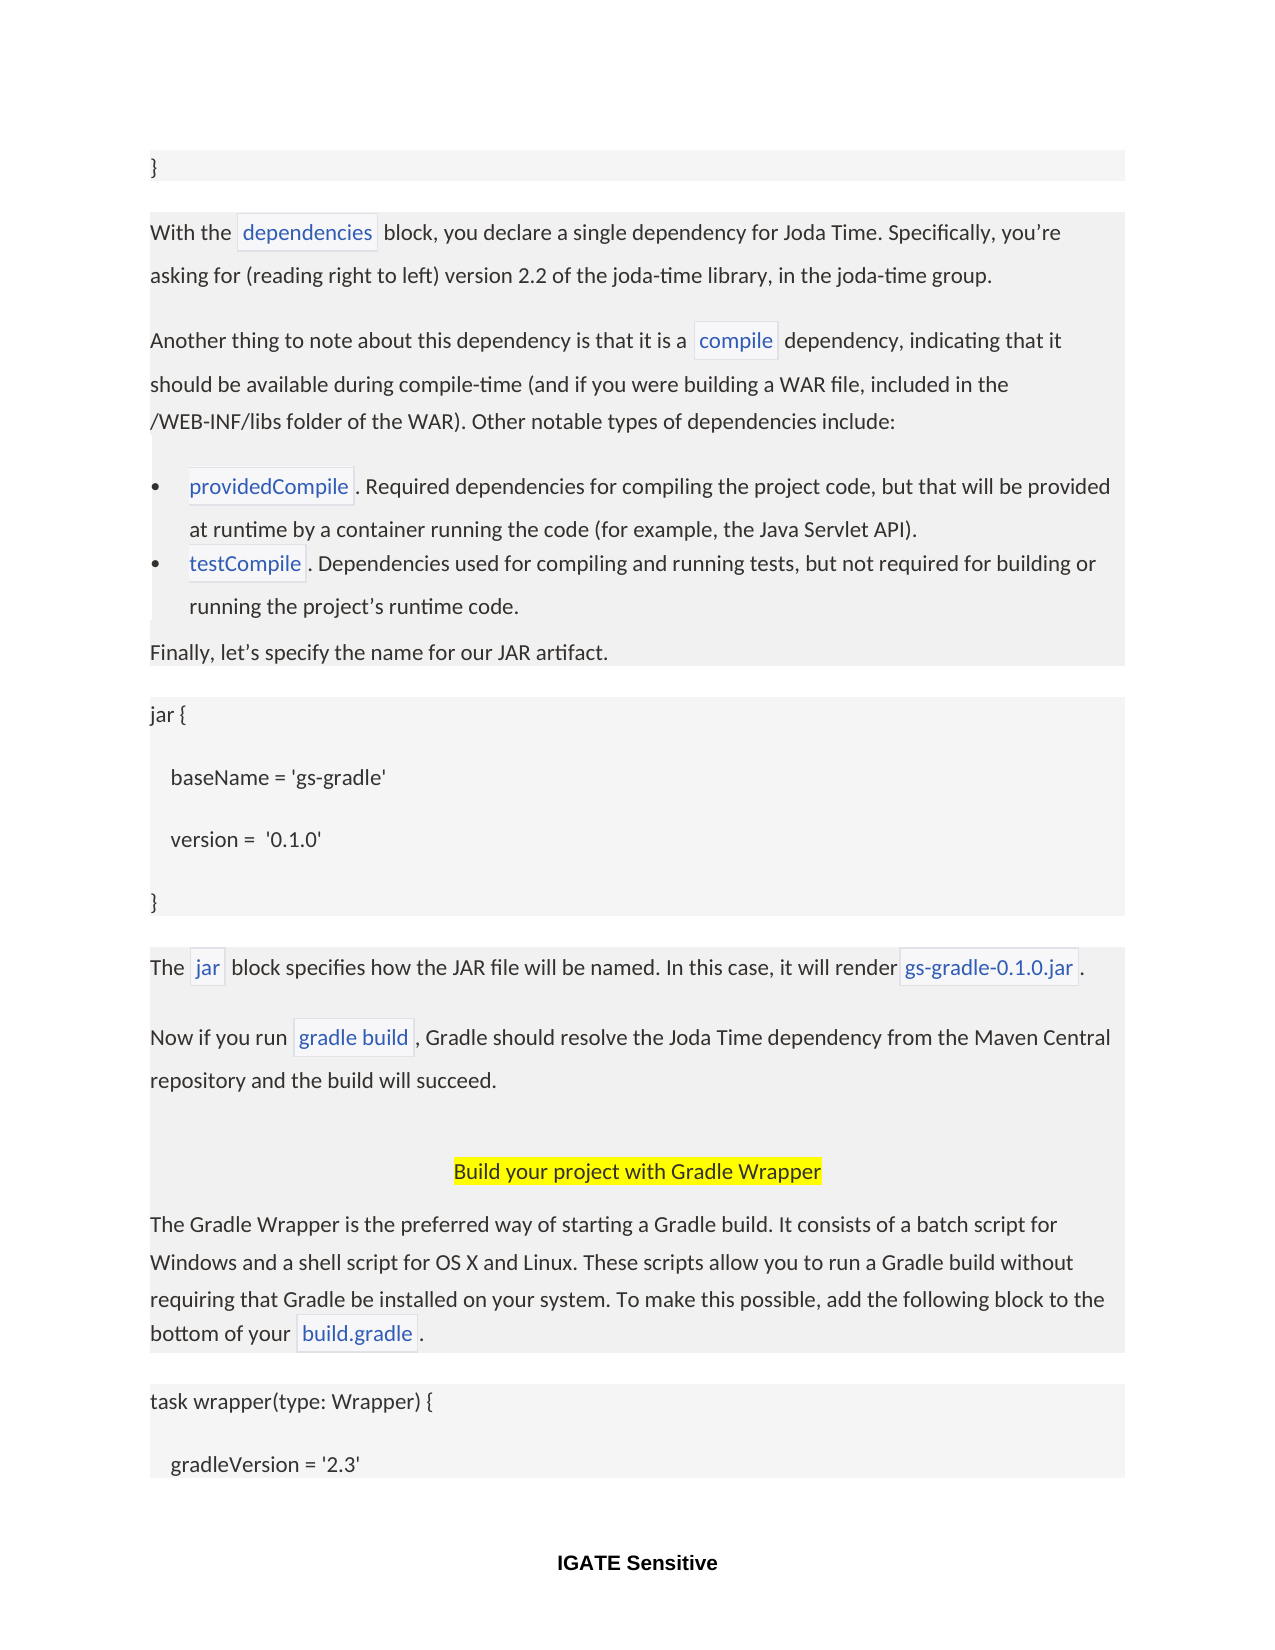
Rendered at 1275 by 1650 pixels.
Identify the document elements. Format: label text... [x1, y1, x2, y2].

text task wrapper(type: Wrapper) { [150, 1384, 1125, 1415]
list testCompile. Dependencies used for compiling and running tests, but not required for building or running the project’s runtime code. [152, 543, 1125, 620]
text With the dependencies block, you declare a single dependency for Joda Time. Specifically, you’re asking for (reading right to left) version 2.2 of the joda-time library, in the joda-time group. [150, 212, 1125, 289]
text The jar block specifies how the JAR file will be named. In this case, it will rendergs-gradle-0.1.0.jar. [226, 947, 899, 986]
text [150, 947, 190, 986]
text version = '0.1.0' [150, 822, 1125, 853]
list providedCompile. Required dependencies for compiling the project code, but that will be provided at runtime by a container running the code (for example, the Java Servlet API). [152, 466, 1125, 543]
text } [150, 150, 1125, 181]
text gradleVersion = '2.3' [150, 1447, 1125, 1478]
text } [150, 884, 1125, 916]
text baseName = 'gs-gradle' [150, 759, 1125, 791]
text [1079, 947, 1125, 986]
text jar { [150, 697, 1125, 728]
text Now if you run gradle build, Gradle should resolve the Joda Time dependency from the Maven Central repository and the build will succeed. [150, 1018, 1125, 1095]
text Another thing to note about this dependency is that it is a compile dependency, indicating that it should be available during compile-time (and if you were building a WAR file, included in the /WEB-INF/libs folder of the WAR). Other notable types of dependencies include: [150, 321, 1125, 435]
text The Gradle Wrapper is the preferred way of starting a Gradle build. It consists of a batch script for Windows and a shell script for OS X and Linux. These scripts allow you to run a Gradle build without requiring that Gradle be installed on your system. To make this possible, add the following block to the bottom of your build.gradle. [150, 1201, 1125, 1353]
text Finally, let’s specify the name for our JAR artifact. [150, 628, 1125, 666]
subtitle Build your project with Gradle Wrapper [150, 1142, 1125, 1185]
